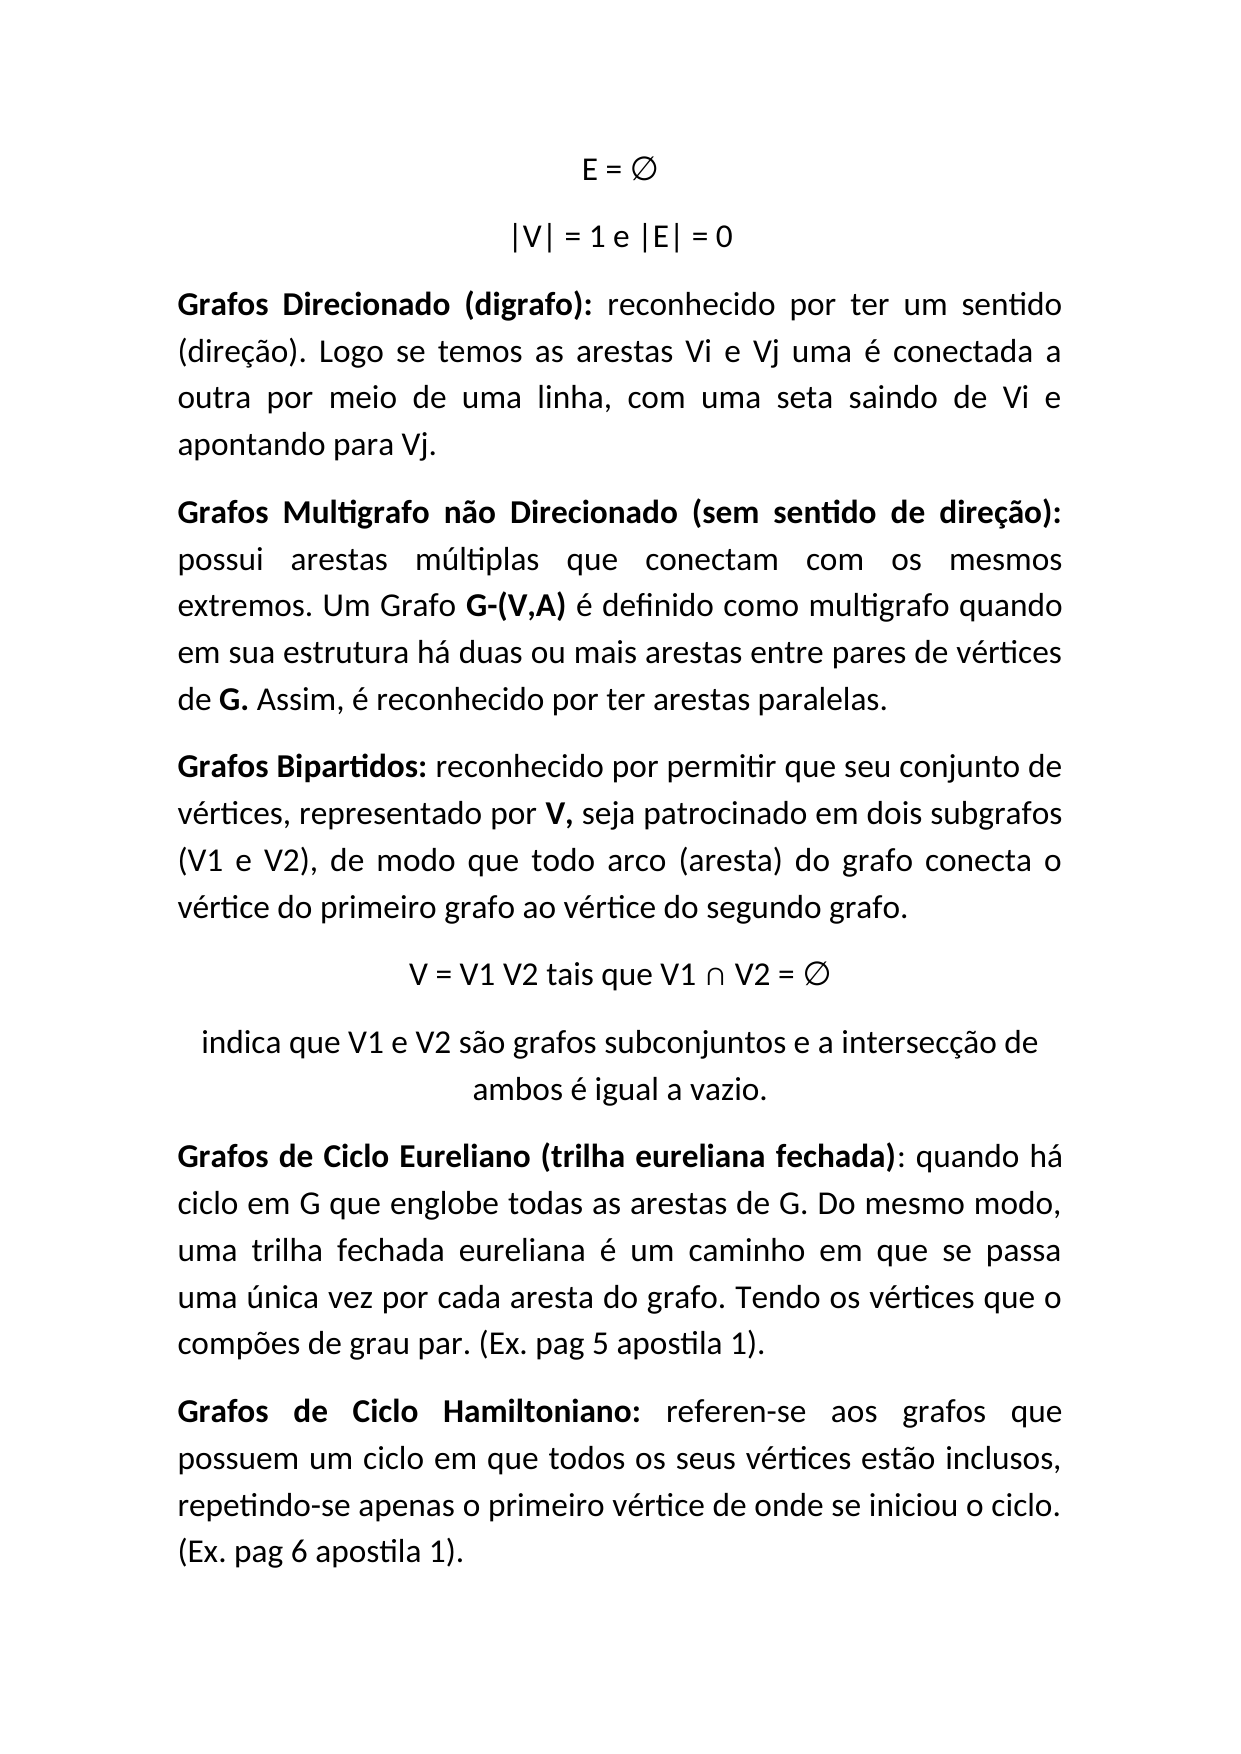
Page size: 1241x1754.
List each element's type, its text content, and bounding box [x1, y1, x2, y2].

text Grafos Multigrafo não Direcionado (sem sentido de direção): possui arestas múltiplas que conectam com os mesmos extremos. Um Grafo G-(V,A) é definido como multigrafo quando em sua estrutura há duas ou mais arestas entre pares de vértices de G. Assim, é reconhecido por ter arestas paralelas. [177, 491, 1063, 718]
text Grafos de Ciclo Hamiltoniano: referen-se aos grafos que possuem um ciclo em que todos os seus vértices estão inclusos, repetindo-se apenas o primeiro vértice de onde se iniciou o ciclo. (Ex. pag 6 apostila 1). [177, 1390, 1063, 1571]
text V = V1 V2 tais que V1 ∩ V2 = ∅ [177, 953, 1063, 994]
text Grafos Bipartidos: reconhecido por permitir que seu conjunto de vértices, representado por V, seja patrocinado em dois subgrafos (V1 e V2), de modo que todo arco (aresta) do grafo conecta o vértice do primeiro grafo ao vértice do segundo grafo. [177, 745, 1063, 926]
text Grafos de Ciclo Eureliano (trilha eureliana fechada): quando há ciclo em G que englobe todas as arestas de G. Do mesmo modo, uma trilha fechada eureliana é um caminho em que se passa uma única vez por cada aresta do grafo. Tendo os vértices que o compões de grau par. (Ex. pag 5 apostila 1). [177, 1135, 1063, 1363]
text Grafos Direcionado (digrafo): reconhecido por ter um sentido (direção). Logo se temos as arestas Vi e Vj uma é conectada a outra por meio de uma linha, com uma seta saindo de Vi e apontando para Vj. [177, 283, 1063, 464]
text E = ∅ [177, 148, 1063, 188]
text |V| = 1 e |E| = 0 [177, 215, 1063, 256]
text indica que V1 e V2 são grafos subconjuntos e a intersecção de ambos é igual a vazio. [177, 1021, 1063, 1108]
